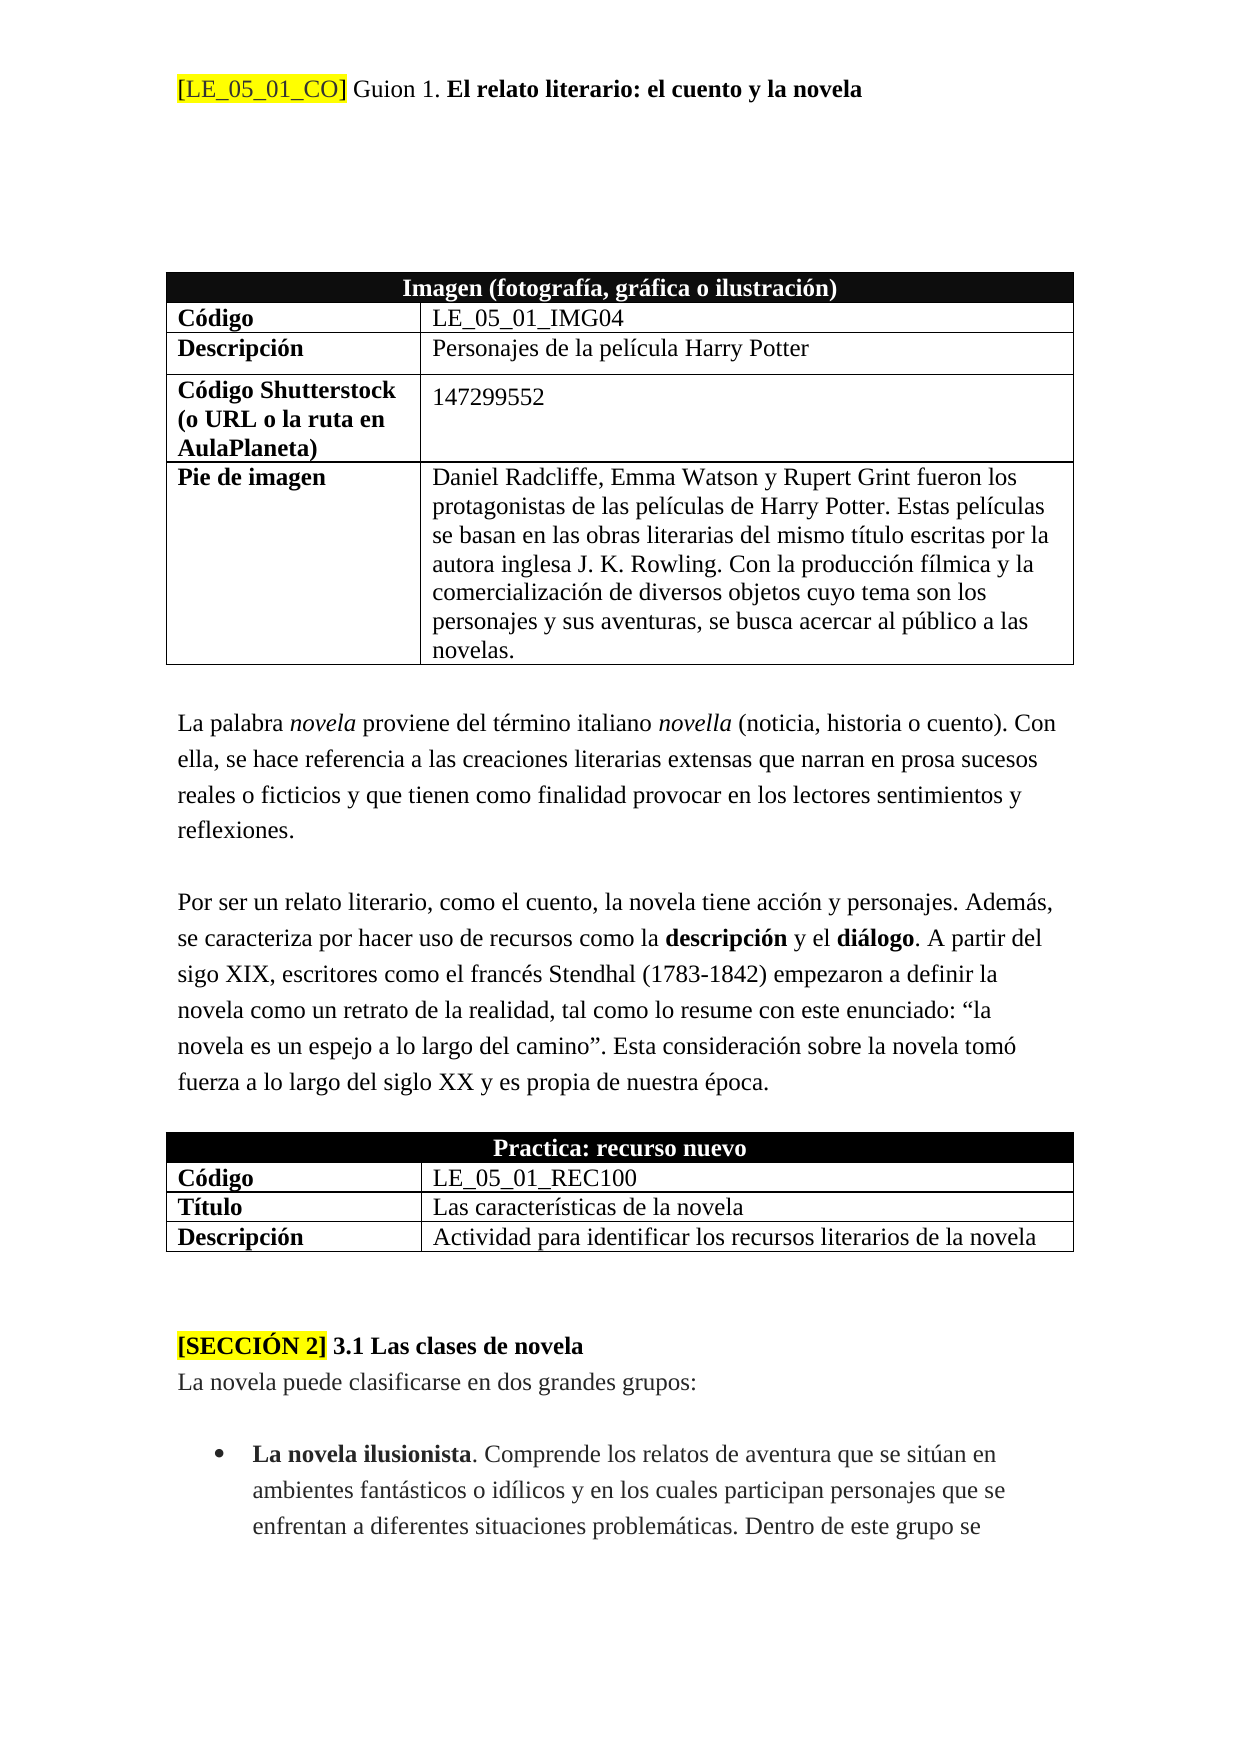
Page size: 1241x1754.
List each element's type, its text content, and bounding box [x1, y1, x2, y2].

table_cell Las características de la novela [422, 1193, 1073, 1221]
table_cell Descripción [167, 1222, 421, 1251]
table_cell Título [167, 1193, 421, 1221]
table_cell Personajes de la película Harry Potter [421, 333, 1073, 374]
table_cell Actividad para identificar los recursos literarios de la novela [422, 1222, 1073, 1251]
table_cell Código [167, 303, 420, 332]
table_cell Descripción [167, 333, 420, 374]
table_header Practica: recurso nuevo [167, 1133, 1073, 1162]
table_cell LE_05_01_IMG04 [421, 303, 1073, 332]
table_cell Código Shutterstock (o URL o la ruta en AulaPlaneta) [167, 375, 420, 461]
table_cell 147299552 [421, 375, 1073, 461]
text Por ser un relato literario, como el cuento, la novela tiene acción y personajes. Además, se caracteriza por hacer uso de recursos como la descripción y el diálogo. A partir del sigo XIX, escritores como el francés Stendal (1783-1842) empezaron a definir la novela como un retrato de la realidad, tal como lo resume con este enunciado: “la novela es un espejo a lo largo del camino”. Esta consideración sobre la novela tomó fuerza a lo largo del siglo XX y es propia de nuestra época. [177, 880, 1063, 1096]
text [SECCIÓN 2] 3.1 Las clases de novela [177, 1324, 1063, 1360]
text La novela puede clasificarse en dos grandes grupos: [177, 1360, 1063, 1396]
table_cell Pie de imagen [167, 463, 420, 664]
text La palabra novela proviene del término italiano novella (noticia, historia o cuento). Con ella, se hace referencia a las creaciones literarias extensas que narran en prosa sucesos reales o ficticios y que tienen como finalidad provocar en los lectores sentimientos y reflexiones. [177, 701, 1063, 844]
table_cell LE_05_01_REC100 [422, 1163, 1073, 1191]
table_header Imagen (fotografía, gráfica o ilustración) [167, 273, 1073, 302]
table_cell Código [167, 1163, 421, 1191]
